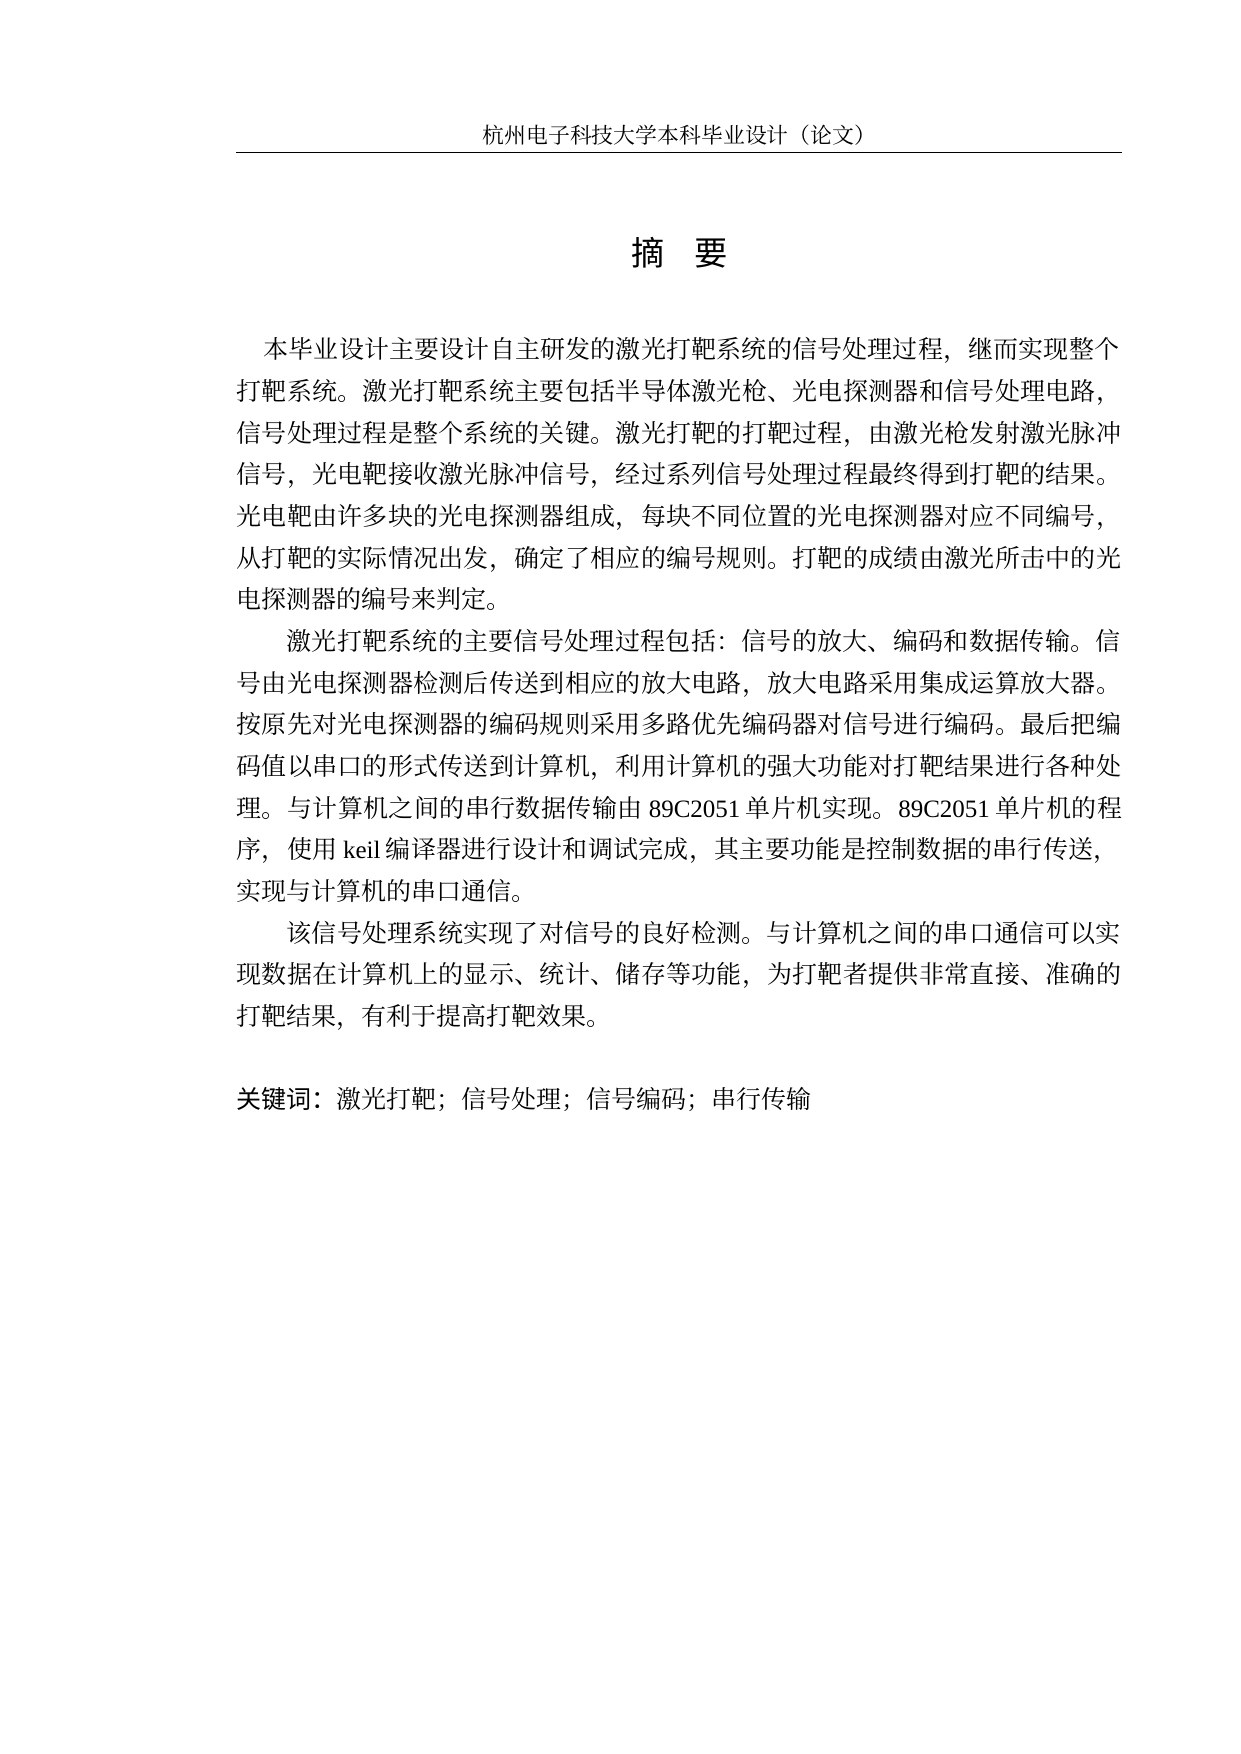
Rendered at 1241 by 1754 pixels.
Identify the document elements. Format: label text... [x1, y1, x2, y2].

text 摘 要 [236, 227, 1122, 275]
text 激光打靶系统的主要信号处理过程包括：信号的放大、编码和数据传输。信号由光电探测器检测后传送到相应的放大电路，放大电路采用集成运算放大器。按原先对光电探测器的编码规则采用多路优先编码器对信号进行编码。最后把编码值以串口的形式传送到计算机，利用计算机的强大功能对打靶结果进行各种处理。与计算机之间的串行数据传输由89C2051单片机实现。89C2051单片机的程序，使用keil编译器进行设计和调试完成，其主要功能是控制数据的串行传送，实现与计算机的串口通信。 [236, 617, 1122, 909]
text 该信号处理系统实现了对信号的良好检测。与计算机之间的串口通信可以实现数据在计算机上的显示、统计、储存等功能，为打靶者提供非常直接、准确的打靶结果，有利于提高打靶效果。 [236, 909, 1122, 1034]
text 本毕业设计主要设计自主研发的激光打靶系统的信号处理过程，继而实现整个打靶系统。激光打靶系统主要包括半导体激光枪、光电探测器和信号处理电路，信号处理过程是整个系统的关键。激光打靶的打靶过程，由激光枪发射激光脉冲信号，光电靶接收激光脉冲信号，经过系列信号处理过程最终得到打靶的结果。光电靶由许多块的光电探测器组成，每块不同位置的光电探测器对应不同编号，从打靶的实际情况出发，确定了相应的编号规则。打靶的成绩由激光所击中的光电探测器的编号来判定。 [236, 325, 1122, 617]
text 关键词：激光打靶；信号处理；信号编码；串行传输 [236, 1075, 1122, 1117]
